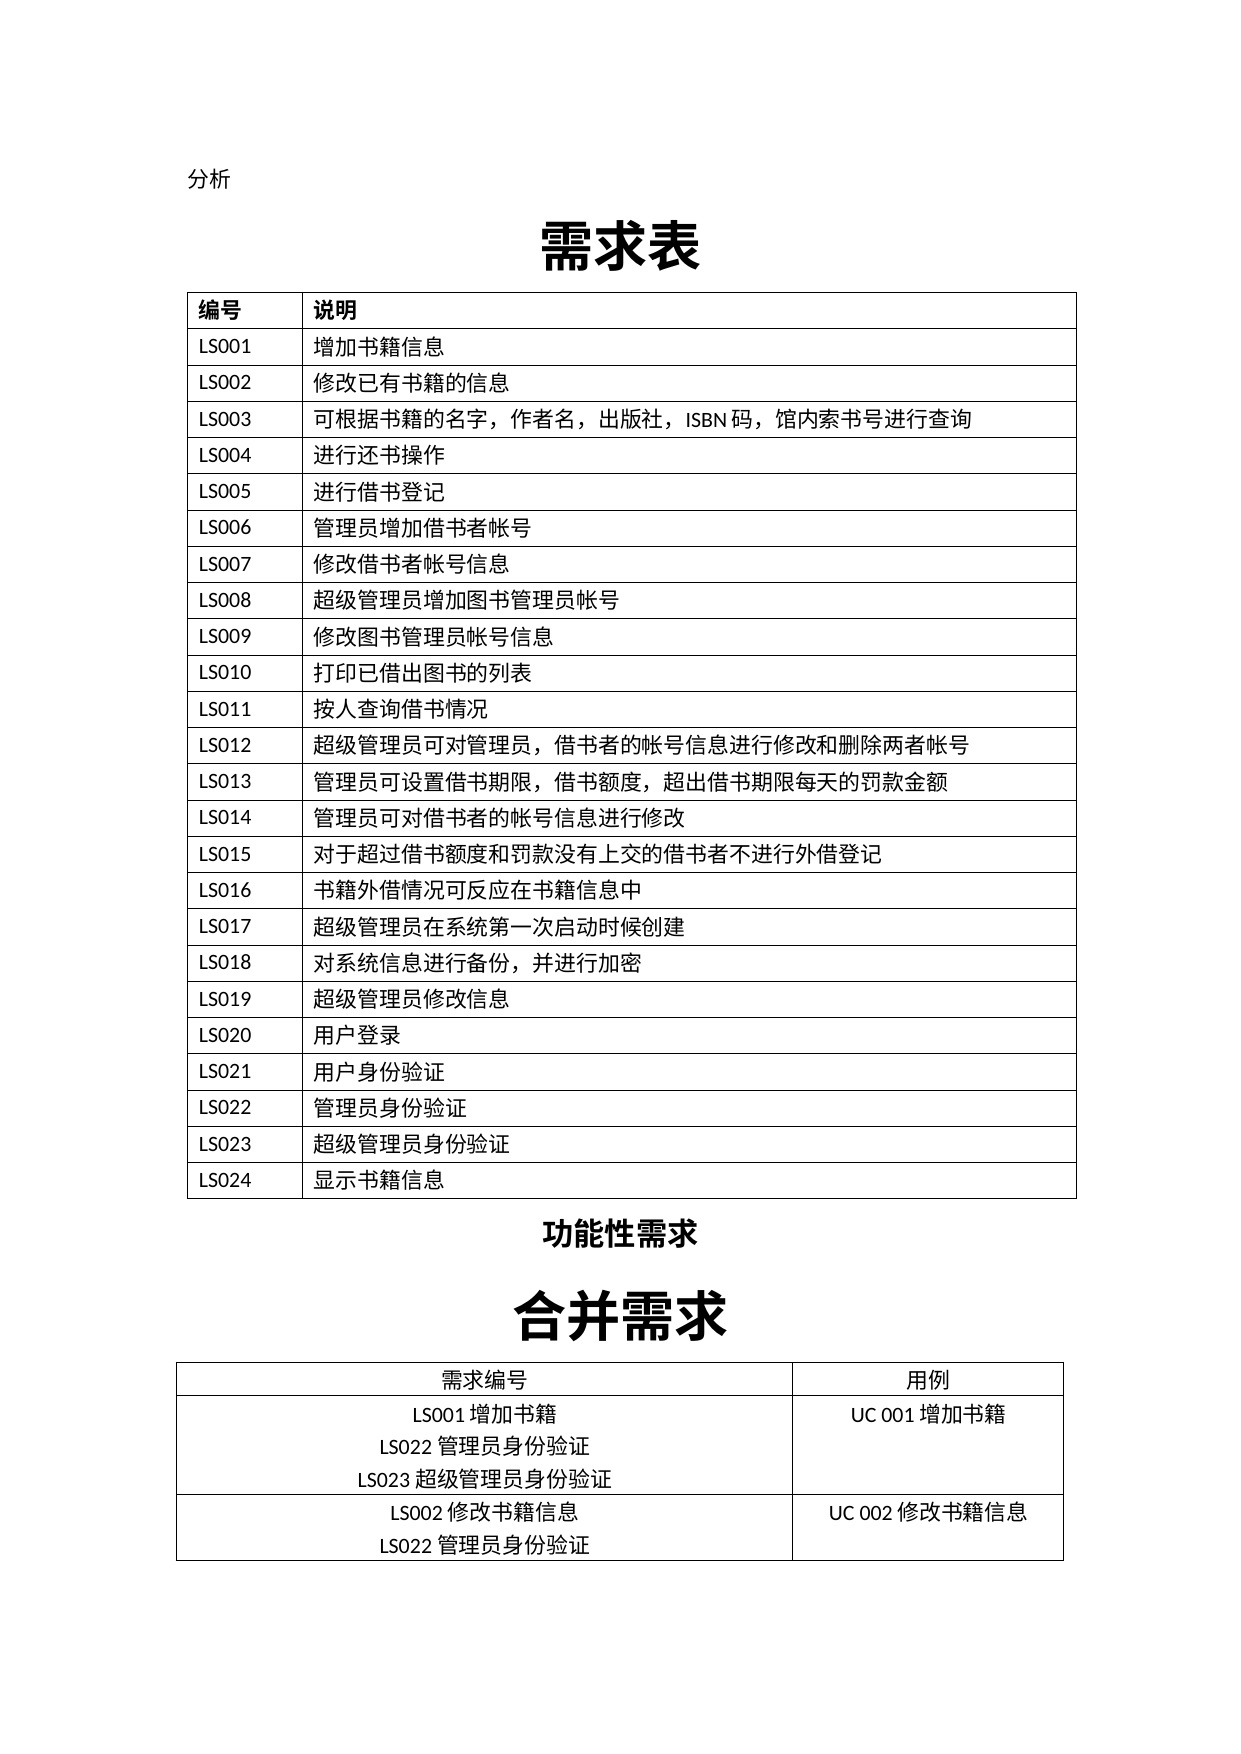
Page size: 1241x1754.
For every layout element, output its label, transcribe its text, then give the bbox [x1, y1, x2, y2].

table_header 需求编号 [177, 1363, 792, 1395]
table_header 说明 [303, 293, 1076, 328]
text 需求表 [187, 194, 1053, 292]
table_cell 书籍外借情况可反应在书籍信息中 [303, 873, 1076, 908]
table_cell LS016 [188, 873, 302, 908]
table_cell LS006 [188, 511, 302, 546]
table_cell 超级管理员修改信息 [303, 982, 1076, 1017]
text 功能性需求 [187, 1199, 1053, 1264]
table_cell LS005 [188, 474, 302, 509]
table_cell 超级管理员可对管理员，借书者的帐号信息进行修改和删除两者帐号 [303, 728, 1076, 763]
table_cell 打印已借出图书的列表 [303, 656, 1076, 691]
table_cell LS013 [188, 764, 302, 799]
table_cell LS023 [188, 1127, 302, 1162]
table_cell LS003 [188, 402, 302, 437]
text 分析 [187, 162, 1053, 194]
table_cell LS004 [188, 438, 302, 473]
table_cell UC 002修改书籍信息 [793, 1495, 1063, 1560]
table_cell 超级管理员身份验证 [303, 1127, 1076, 1162]
table_cell LS017 [188, 909, 302, 944]
table_cell 显示书籍信息 [303, 1163, 1076, 1198]
table_cell LS015 [188, 837, 302, 872]
table_cell 用户登录 [303, 1018, 1076, 1053]
table_cell LS002 [188, 366, 302, 401]
table_cell LS012 [188, 728, 302, 763]
table_cell 管理员可设置借书期限，借书额度，超出借书期限每天的罚款金额 [303, 764, 1076, 799]
table_cell 进行借书登记 [303, 474, 1076, 509]
table_cell LS019 [188, 982, 302, 1017]
table_cell 进行还书操作 [303, 438, 1076, 473]
table_cell 修改已有书籍的信息 [303, 366, 1076, 401]
table_cell LS001 [188, 329, 302, 364]
table_cell LS008 [188, 583, 302, 618]
table_cell LS020 [188, 1018, 302, 1053]
table_cell 超级管理员在系统第一次启动时候创建 [303, 909, 1076, 944]
table_cell 用户身份验证 [303, 1054, 1076, 1089]
table_cell 修改图书管理员帐号信息 [303, 619, 1076, 654]
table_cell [177, 1495, 792, 1560]
table_header 用例 [793, 1363, 1063, 1395]
table_cell LS014 [188, 801, 302, 836]
table_cell 管理员可对借书者的帐号信息进行修改 [303, 801, 1076, 836]
table_cell LS010 [188, 656, 302, 691]
table_cell UC 001增加书籍 [793, 1396, 1063, 1494]
table_cell 按人查询借书情况 [303, 692, 1076, 727]
table_cell LS001增加书籍 LS022 管理员身份验证 LS023 超级管理员身份验证 [177, 1396, 792, 1494]
table_header 编号 [188, 293, 302, 328]
table_cell 超级管理员增加图书管理员帐号 [303, 583, 1076, 618]
table_cell 管理员身份验证 [303, 1091, 1076, 1126]
table_cell 增加书籍信息 [303, 329, 1076, 364]
table_cell 对于超过借书额度和罚款没有上交的借书者不进行外借登记 [303, 837, 1076, 872]
table_cell 管理员增加借书者帐号 [303, 511, 1076, 546]
table_cell LS022 [188, 1091, 302, 1126]
text 合并需求 [187, 1264, 1053, 1362]
table_cell LS021 [188, 1054, 302, 1089]
table_cell LS018 [188, 946, 302, 981]
table_cell LS011 [188, 692, 302, 727]
table_cell 可根据书籍的名字，作者名，出版社，ISBN码，馆内索书号进行查询 [303, 402, 1076, 437]
table_cell LS024 [188, 1163, 302, 1198]
table_cell LS009 [188, 619, 302, 654]
table_cell LS007 [188, 547, 302, 582]
table_cell 对系统信息进行备份，并进行加密 [303, 946, 1076, 981]
table_cell 修改借书者帐号信息 [303, 547, 1076, 582]
